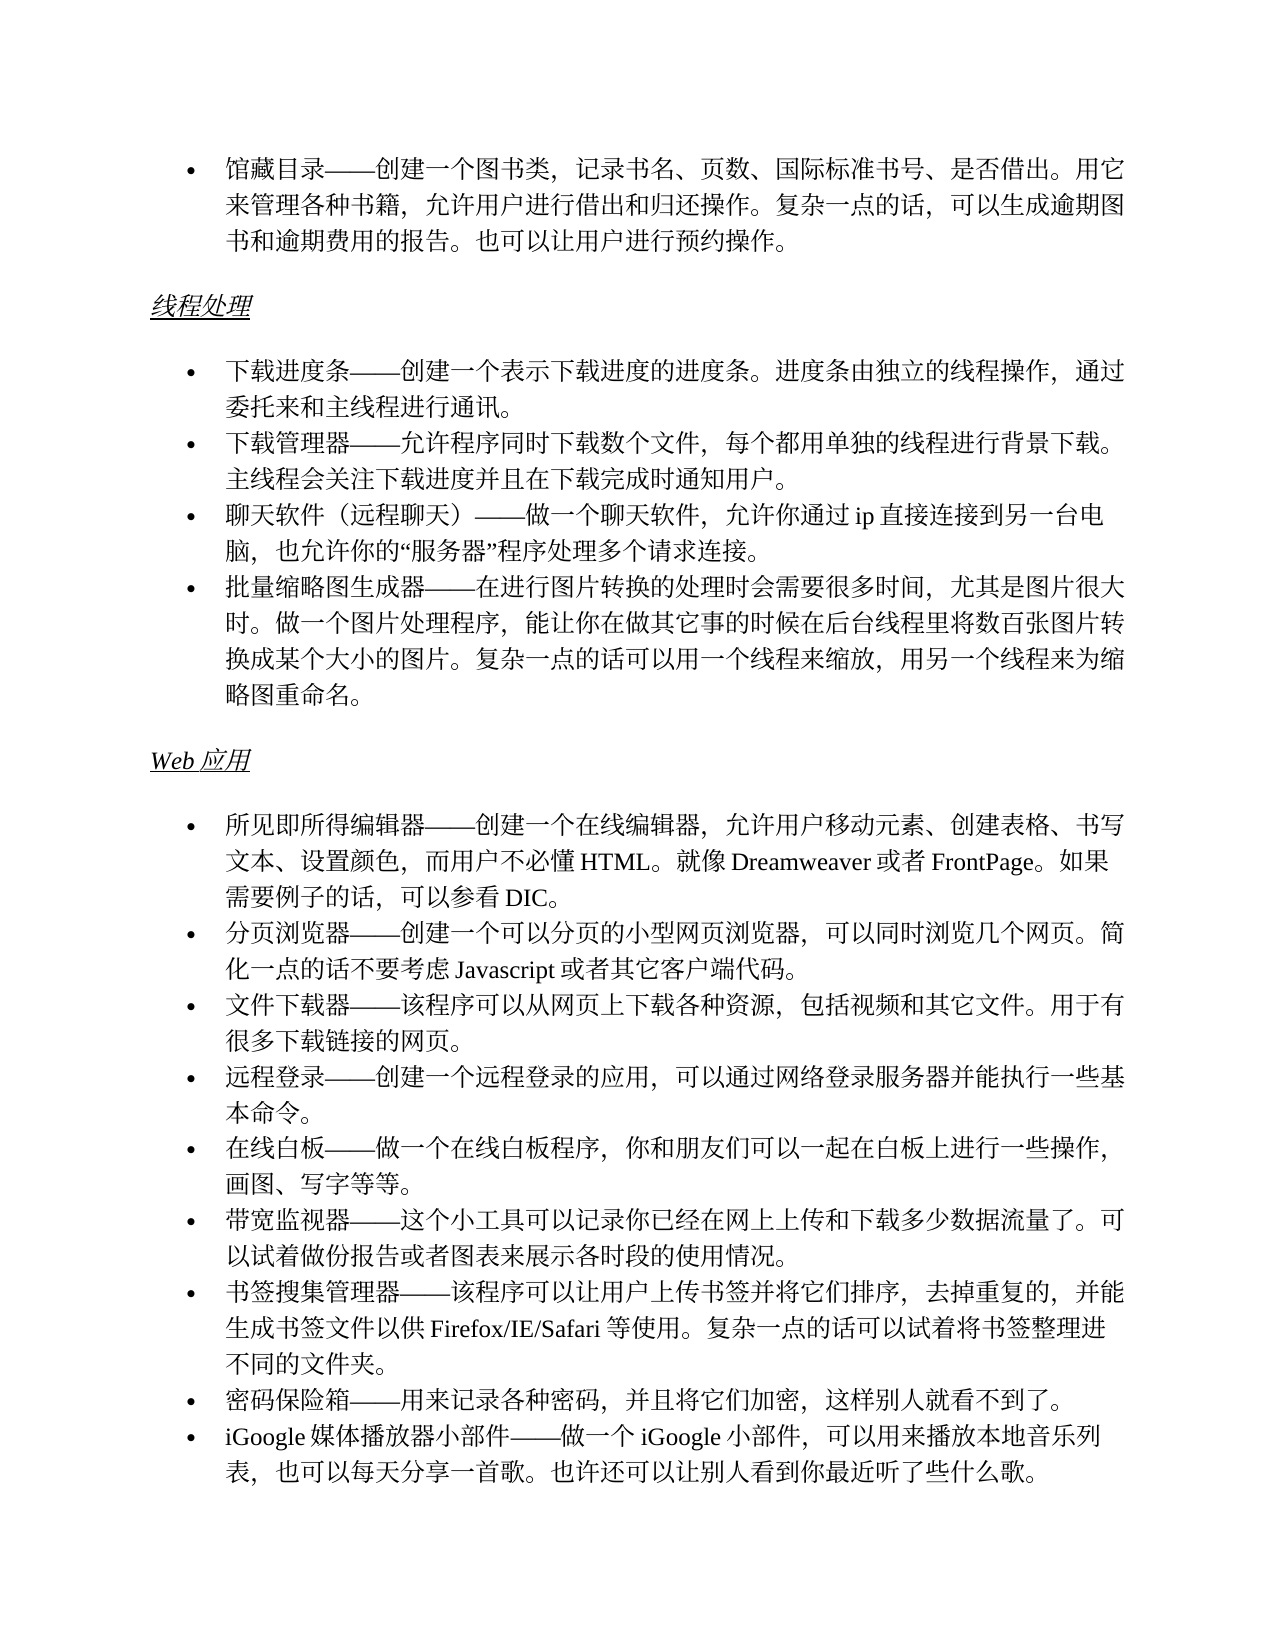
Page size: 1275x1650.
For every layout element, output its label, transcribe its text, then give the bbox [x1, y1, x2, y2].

list 馆藏目录——创建一个图书类，记录书名、页数、国际标准书号、是否借出。用它来管理各种书籍，允许用户进行借出和归还操作。复杂一点的话，可以生成逾期图书和逾期费用的报告。也可以让用户进行预约操作。 [187, 150, 1125, 258]
list 密码保险箱——用来记录各种密码，并且将它们加密，这样别人就看不到了。 [187, 1381, 1125, 1417]
list 分页浏览器——创建一个可以分页的小型网页浏览器，可以同时浏览几个网页。简化一点的话不要考虑Javascript或者其它客户端代码。 [187, 913, 1125, 985]
list 批量缩略图生成器——在进行图片转换的处理时会需要很多时间，尤其是图片很大时。做一个图片处理程序，能让你在做其它事的时候在后台线程里将数百张图片转换成某个大小的图片。复杂一点的话可以用一个线程来缩放，用另一个线程来为缩略图重命名。 [187, 568, 1125, 711]
list 文件下载器——该程序可以从网页上下载各种资源，包括视频和其它文件。用于有很多下载链接的网页。 [187, 985, 1125, 1057]
text 线程处理 [150, 287, 1125, 323]
list 聊天软件（远程聊天）——做一个聊天软件，允许你通过ip直接连接到另一台电脑，也允许你的“服务器”程序处理多个请求连接。 [187, 496, 1125, 568]
list iGoogle媒体播放器小部件——做一个iGoogle小部件，可以用来播放本地音乐列表，也可以每天分享一首歌。也许还可以让别人看到你最近听了些什么歌。 [187, 1417, 1125, 1488]
list 书签搜集管理器——该程序可以让用户上传书签并将它们排序，去掉重复的，并能生成书签文件以供Firefox/IE/Safari等使用。复杂一点的话可以试着将书签整理进不同的文件夹。 [187, 1273, 1125, 1381]
list 所见即所得编辑器——创建一个在线编辑器，允许用户移动元素、创建表格、书写文本、设置颜色，而用户不必懂HTML。就像Dreamweaver或者FrontPage。如果需要例子的话，可以参看DIC。 [187, 806, 1125, 913]
list 下载管理器——允许程序同时下载数个文件，每个都用单独的线程进行背景下载。主线程会关注下载进度并且在下载完成时通知用户。 [187, 424, 1125, 496]
list 带宽监视器——这个小工具可以记录你已经在网上上传和下载多少数据流量了。可以试着做份报告或者图表来展示各时段的使用情况。 [187, 1201, 1125, 1273]
list 在线白板——做一个在线白板程序，你和朋友们可以一起在白板上进行一些操作，画图、写字等等。 [187, 1129, 1125, 1201]
list 远程登录——创建一个远程登录的应用，可以通过网络登录服务器并能执行一些基本命令。 [187, 1057, 1125, 1129]
list 下载进度条——创建一个表示下载进度的进度条。进度条由独立的线程操作，通过委托来和主线程进行通讯。 [187, 352, 1125, 424]
text Web应用 [150, 741, 1125, 777]
